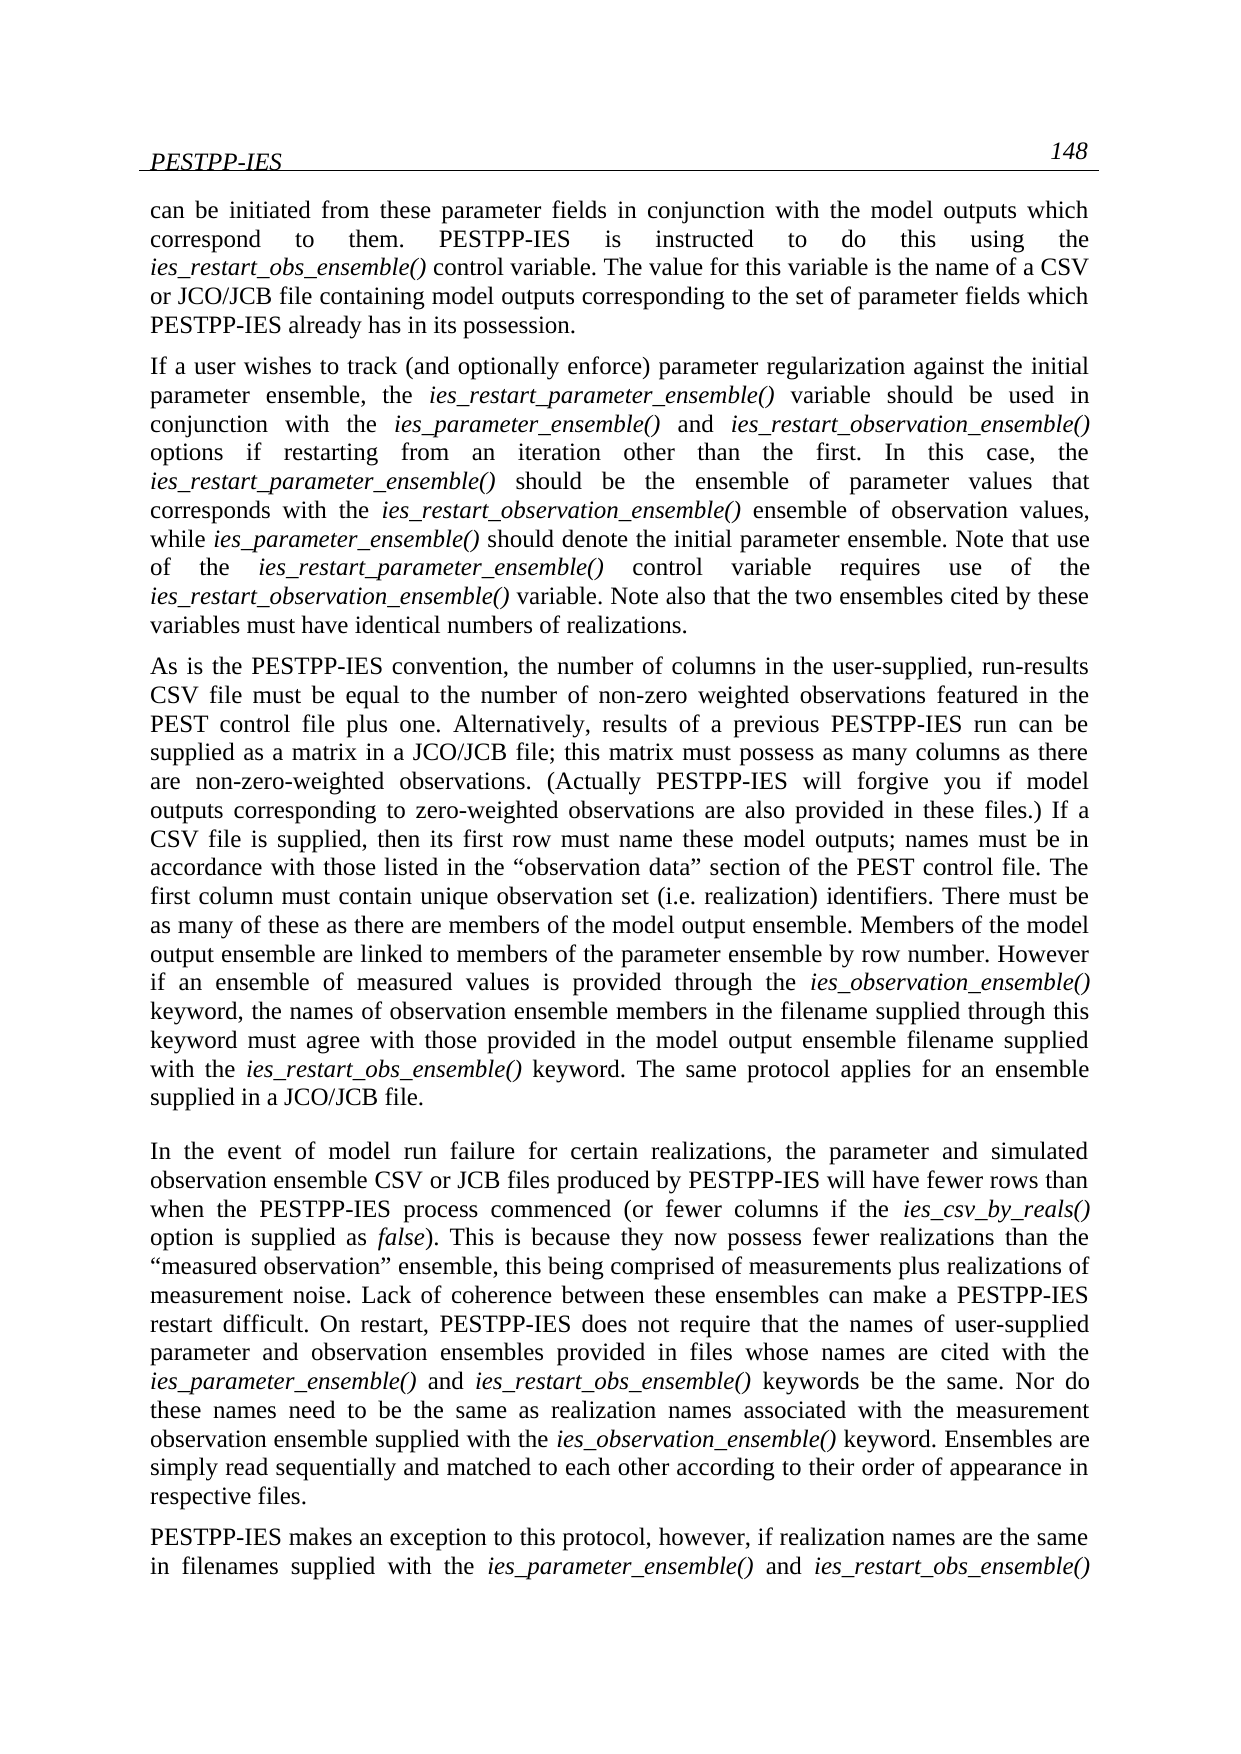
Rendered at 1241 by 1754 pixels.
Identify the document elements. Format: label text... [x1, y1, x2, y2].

text If a user wishes to track (and optionally enforce) parameter regularization against the initial parameter ensemble, the ies_restart_parameter_ensemble() variable should be used in conjunction with the ies_parameter_ensemble() and ies_restart_observation_ensemble() options if restarting from an iteration other than the first. In this case, the ies_restart_parameter_ensemble() should be the ensemble of parameter values that corresponds with the ies_restart_observation_ensemble() ensemble of observation values, while ies_parameter_ensemble() should denote the initial parameter ensemble. Note that use of the ies_restart_parameter_ensemble() control variable requires use of the ies_restart_observation_ensemble() variable. Note also that the two ensembles cited by these variables must have identical numbers of realizations. [150, 351, 1090, 639]
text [150, 1522, 1090, 1580]
text In the event of model run failure for certain realizations, the parameter and simulated observation ensemble CSV or JCB files produced by PESTPP-IES will have fewer rows than when the PESTPP-IES process commenced (or fewer columns if the ies_csv_by_reals() option is supplied as false). This is because they now possess fewer realizations than the “measured observation” ensemble, this being comprised of measurements plus realizations of measurement noise. Lack of coherence between these ensembles can make a PESTPP-IES restart difficult. On restart, PESTPP-IES does not require that the names of user-supplied parameter and observation ensembles provided in files whose names are cited with the ies_parameter_ensemble() and ies_restart_obs_ensemble() keywords be the same. Nor do these names need to be the same as realization names associated with the measurement observation ensemble supplied with the ies_observation_ensemble() keyword. Ensembles are simply read sequentially and matched to each other according to their order of appearance in respective files. [150, 1136, 1090, 1510]
text As is the PESTPP-IES convention, the number of columns in the user-supplied, run-results CSV file must be equal to the number of non-zero weighted observations featured in the PEST control file plus one. Alternatively, results of a previous PESTPP-IES run can be supplied as a matrix in a JCO/JCB file; this matrix must possess as many columns as there are non-zero-weighted observations. (Actually PESTPP-IES will forgive you if model outputs corresponding to zero-weighted observations are also provided in these files.) If a CSV file is supplied, then its first row must name these model outputs; names must be in accordance with those listed in the “observation data” section of the PEST control file. The first column must contain unique observation set (i.e. realization) identifiers. There must be as many of these as there are members of the model output ensemble. Members of the model output ensemble are linked to members of the parameter ensemble by row number. However if an ensemble of measured values is provided through the ies_observation_ensemble() keyword, the names of observation ensemble members in the filename supplied through this keyword must agree with those provided in the model output ensemble filename supplied with the ies_restart_obs_ensemble() keyword. The same protocol applies for an ensemble supplied in a JCO/JCB file. [150, 651, 1090, 1111]
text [150, 195, 1090, 339]
